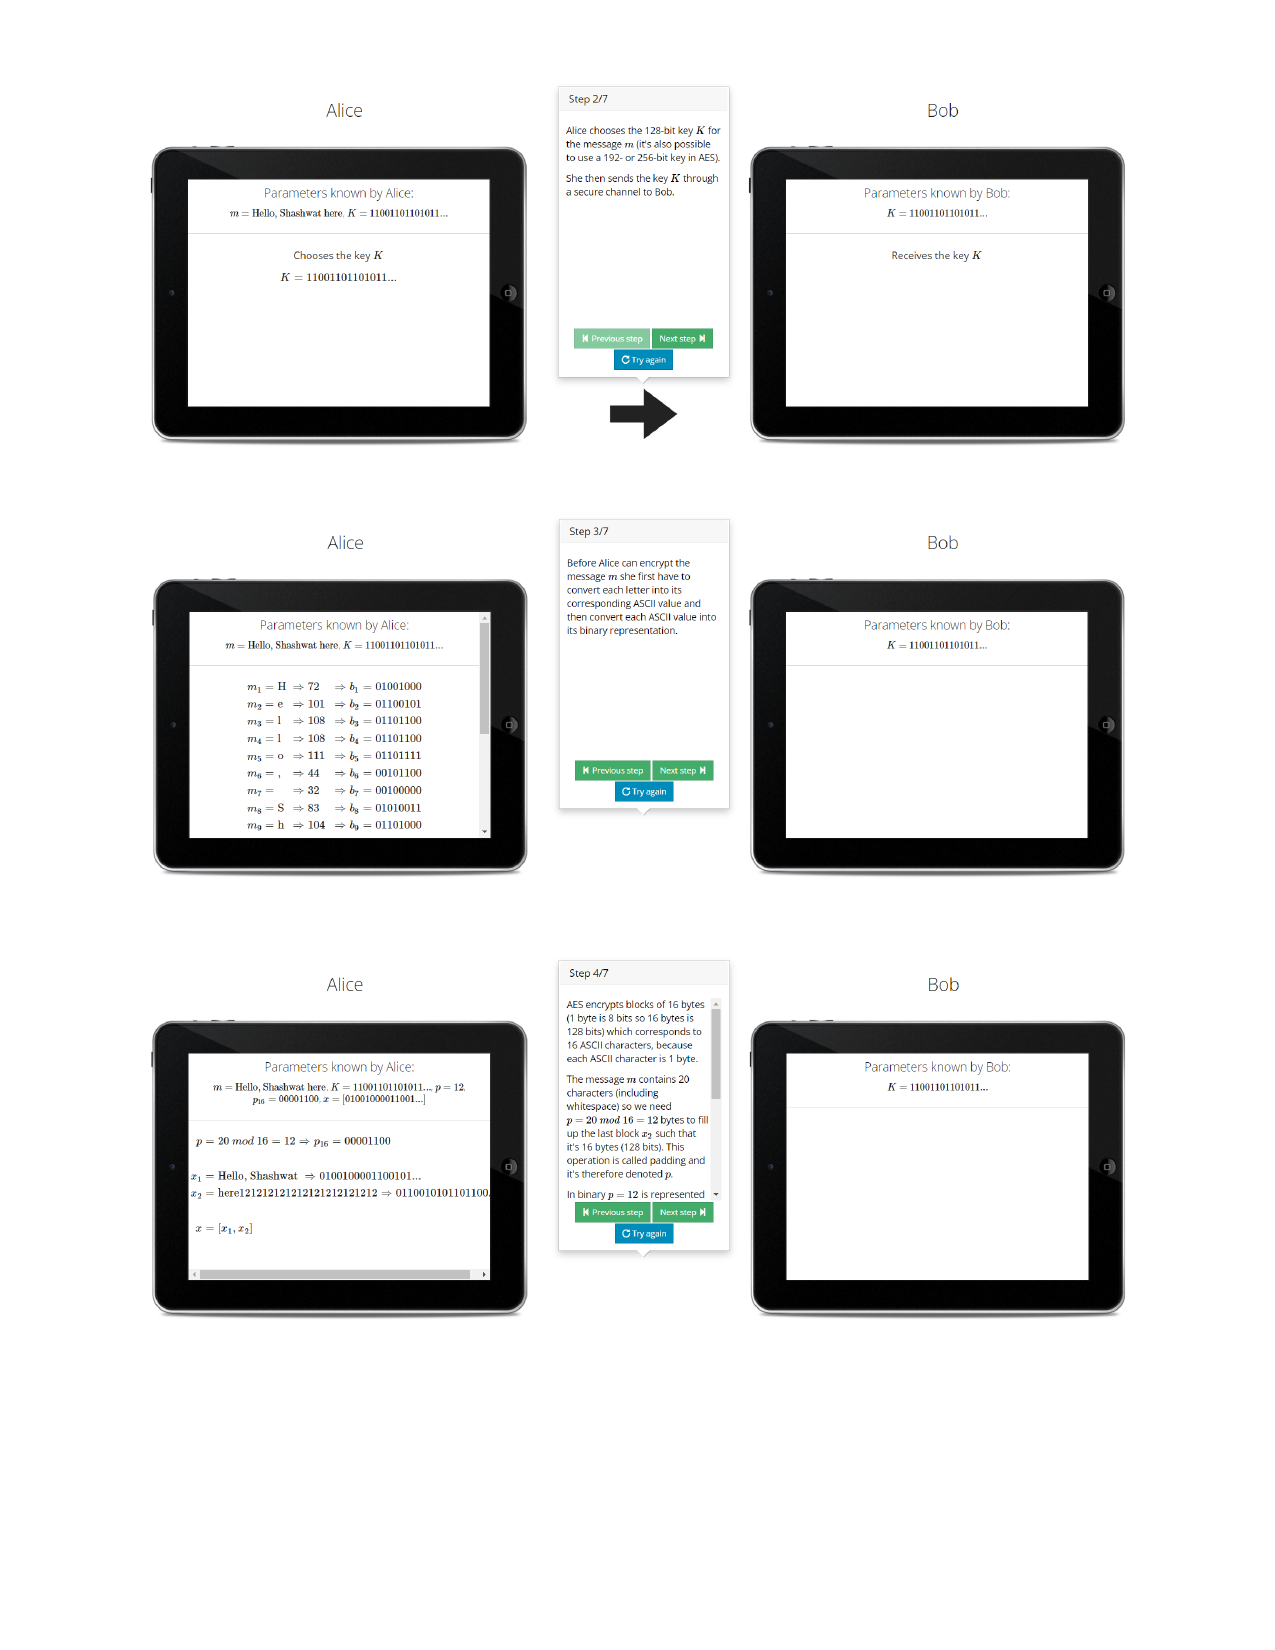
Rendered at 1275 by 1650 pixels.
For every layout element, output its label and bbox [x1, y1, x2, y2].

picture [150, 517, 1125, 887]
picture [150, 84, 1125, 454]
picture [150, 950, 1125, 1328]
